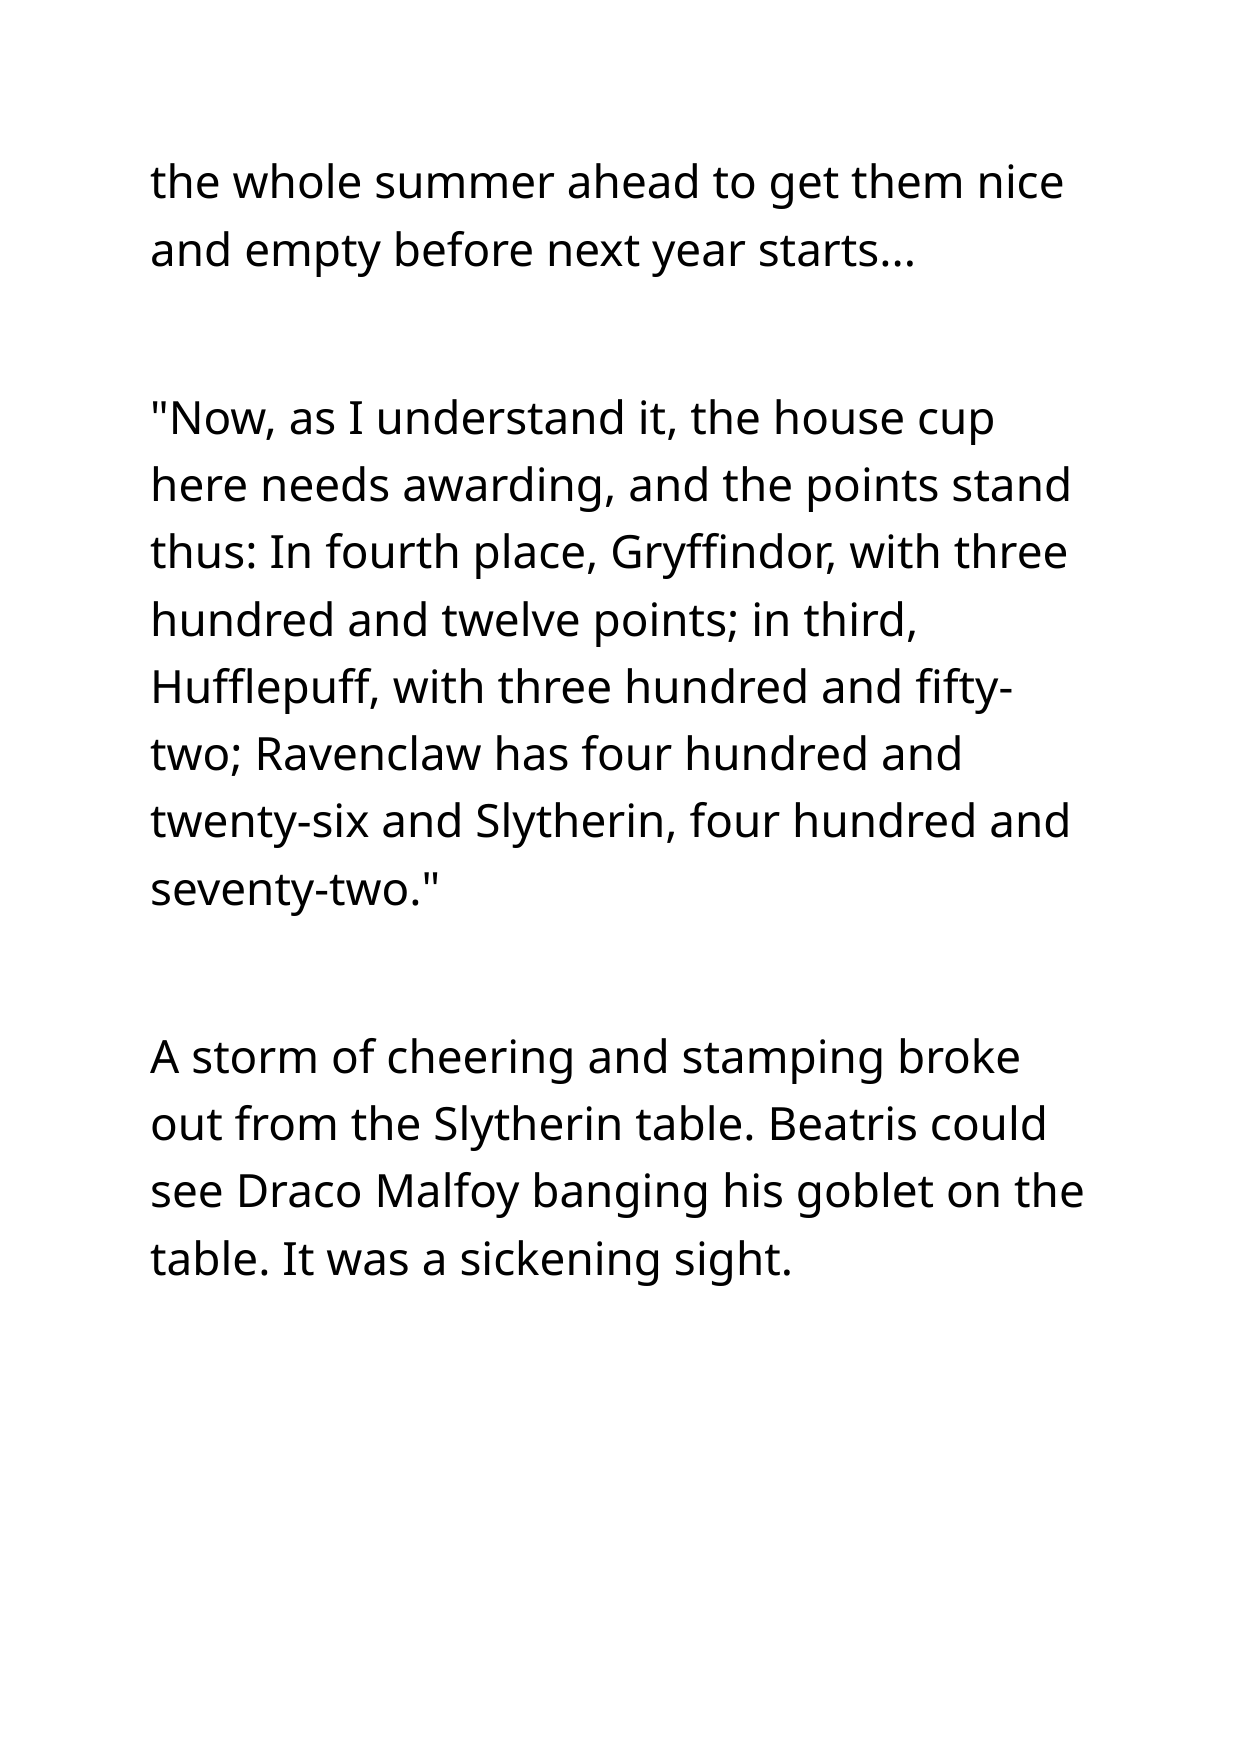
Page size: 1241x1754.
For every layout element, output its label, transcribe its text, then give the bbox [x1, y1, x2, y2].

text "Now, as I understand it, the house cup here needs awarding, and the points stand thus: In fourth place, Gryffindor, with three hundred and twelve points; in third, Hufflepuff, with three hundred and fifty-two; Ravenclaw has four hundred and twenty-six and Slytherin, four hundred and seventy-two." [150, 385, 1090, 919]
text A storm of cheering and stamping broke out from the Slytherin table. Beatris could see Draco Malfoy banging his goblet on the table. It was a sickening sight. [150, 1024, 1090, 1288]
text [150, 150, 1090, 280]
